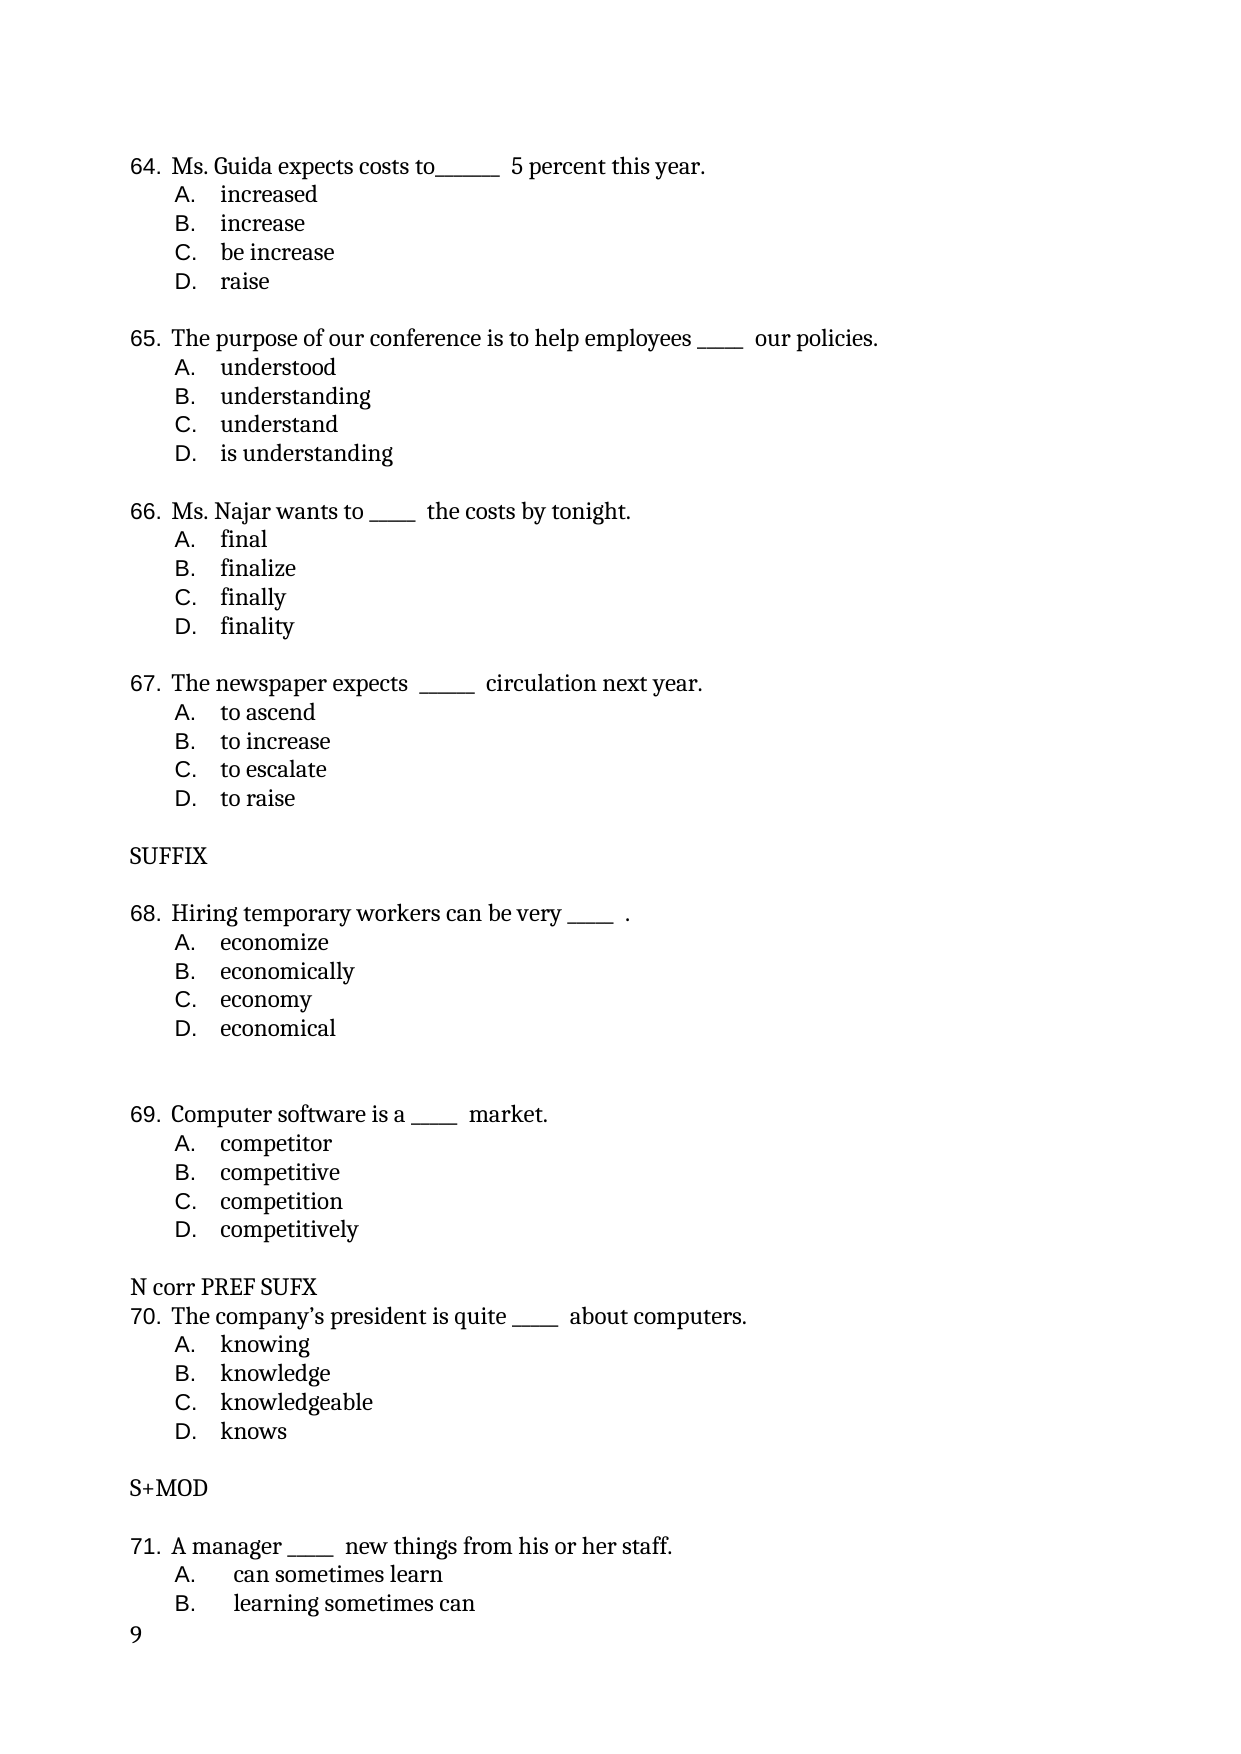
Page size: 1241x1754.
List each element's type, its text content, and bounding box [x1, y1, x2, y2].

list competition [174, 1187, 1110, 1215]
list to ascend [174, 698, 1110, 727]
list final [174, 525, 1110, 554]
list increased [174, 180, 1110, 209]
list knowledge [174, 1359, 1110, 1388]
list to raise [174, 784, 1110, 813]
list Ms. Guida expects costs to_______ 5 percent this year. [130, 152, 1110, 180]
list knows [174, 1417, 1110, 1445]
list finally [174, 583, 1110, 612]
list Ms. Najar wants to _____ the costs by tonight. [130, 497, 1110, 525]
list learning sometimes can [174, 1589, 1110, 1618]
list A manager _____ new things from his or her staff. [130, 1532, 1110, 1560]
list The newspaper expects ______ circulation next year. [130, 669, 1110, 698]
list increase [174, 209, 1110, 238]
list Computer software is a _____ market. [130, 1100, 1110, 1129]
list competitive [174, 1158, 1110, 1187]
list understand [174, 410, 1110, 439]
list economically [174, 957, 1110, 985]
list The purpose of our conference is to help employees _____ our policies. [130, 324, 1110, 353]
text S+MOD [130, 1474, 1110, 1503]
list be increase [174, 238, 1110, 267]
list understanding [174, 382, 1110, 410]
list raise [174, 267, 1110, 295]
list to escalate [174, 755, 1110, 784]
list finalize [174, 554, 1110, 583]
list can sometimes learn [174, 1560, 1110, 1589]
list economy [174, 985, 1110, 1014]
list Hiring temporary workers can be very _____ . [130, 899, 1110, 928]
list The company’s president is quite _____ about computers. [130, 1302, 1110, 1330]
list competitor [174, 1129, 1110, 1158]
list understood [174, 353, 1110, 382]
list knowing [174, 1330, 1110, 1359]
list is understanding [174, 439, 1110, 468]
list knowledgeable [174, 1388, 1110, 1417]
list competitively [174, 1215, 1110, 1244]
list economize [174, 928, 1110, 957]
list finality [174, 612, 1110, 640]
text N corr PREF SUFX [130, 1273, 1110, 1302]
list economical [174, 1014, 1110, 1043]
list to increase [174, 727, 1110, 755]
text SUFFIX [130, 842, 1110, 870]
